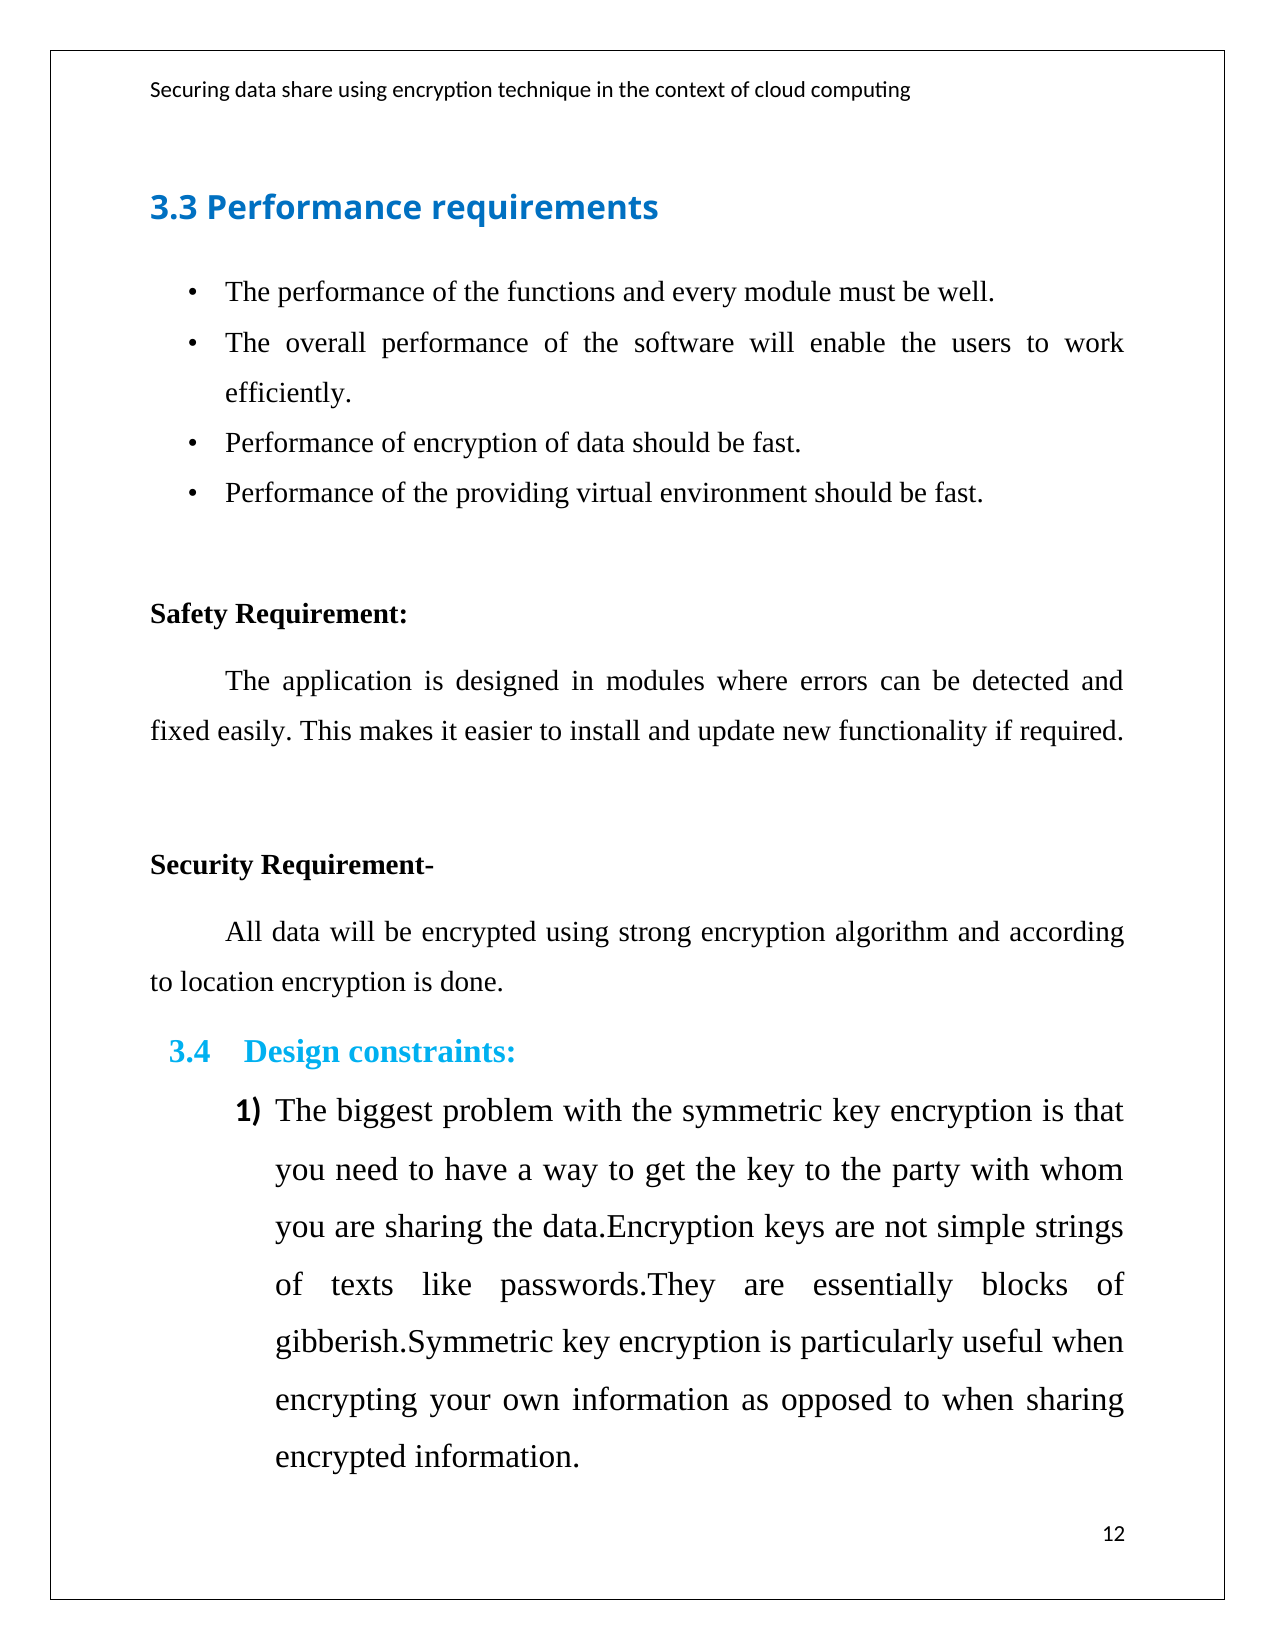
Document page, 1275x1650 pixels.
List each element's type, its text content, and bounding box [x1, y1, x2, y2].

text Security Requirement- [150, 847, 1125, 881]
list Design constraints: [169, 1032, 1125, 1070]
text 3.3 Performance requirements [150, 183, 1125, 229]
list The overall performance of the software will enable the users to work efficiently. [187, 325, 1125, 408]
list The biggest problem with the symmetric key encryption is that you need to have a way to get the key to the party with whom you are sharing the data.Encryption keys are not simple strings of texts like passwords.They are essentially blocks of gibberish.Symmetric key encryption is particularly useful when encrypting your own information as opposed to when sharing encrypted information. [234, 1089, 1125, 1475]
list Performance of encryption of data should be fast. [187, 425, 1125, 459]
text The application is designed in modules where errors can be detected and fixed easily. This makes it easier to install and update new functionality if required. [150, 663, 1125, 747]
text All data will be encrypted using strong encryption algorithm and according to location encryption is done. [150, 914, 1125, 998]
list Performance of the providing virtual environment should be fast. [187, 476, 1125, 509]
list The performance of the functions and every module must be well. [187, 274, 1125, 308]
text Safety Requirement: [150, 596, 1125, 629]
